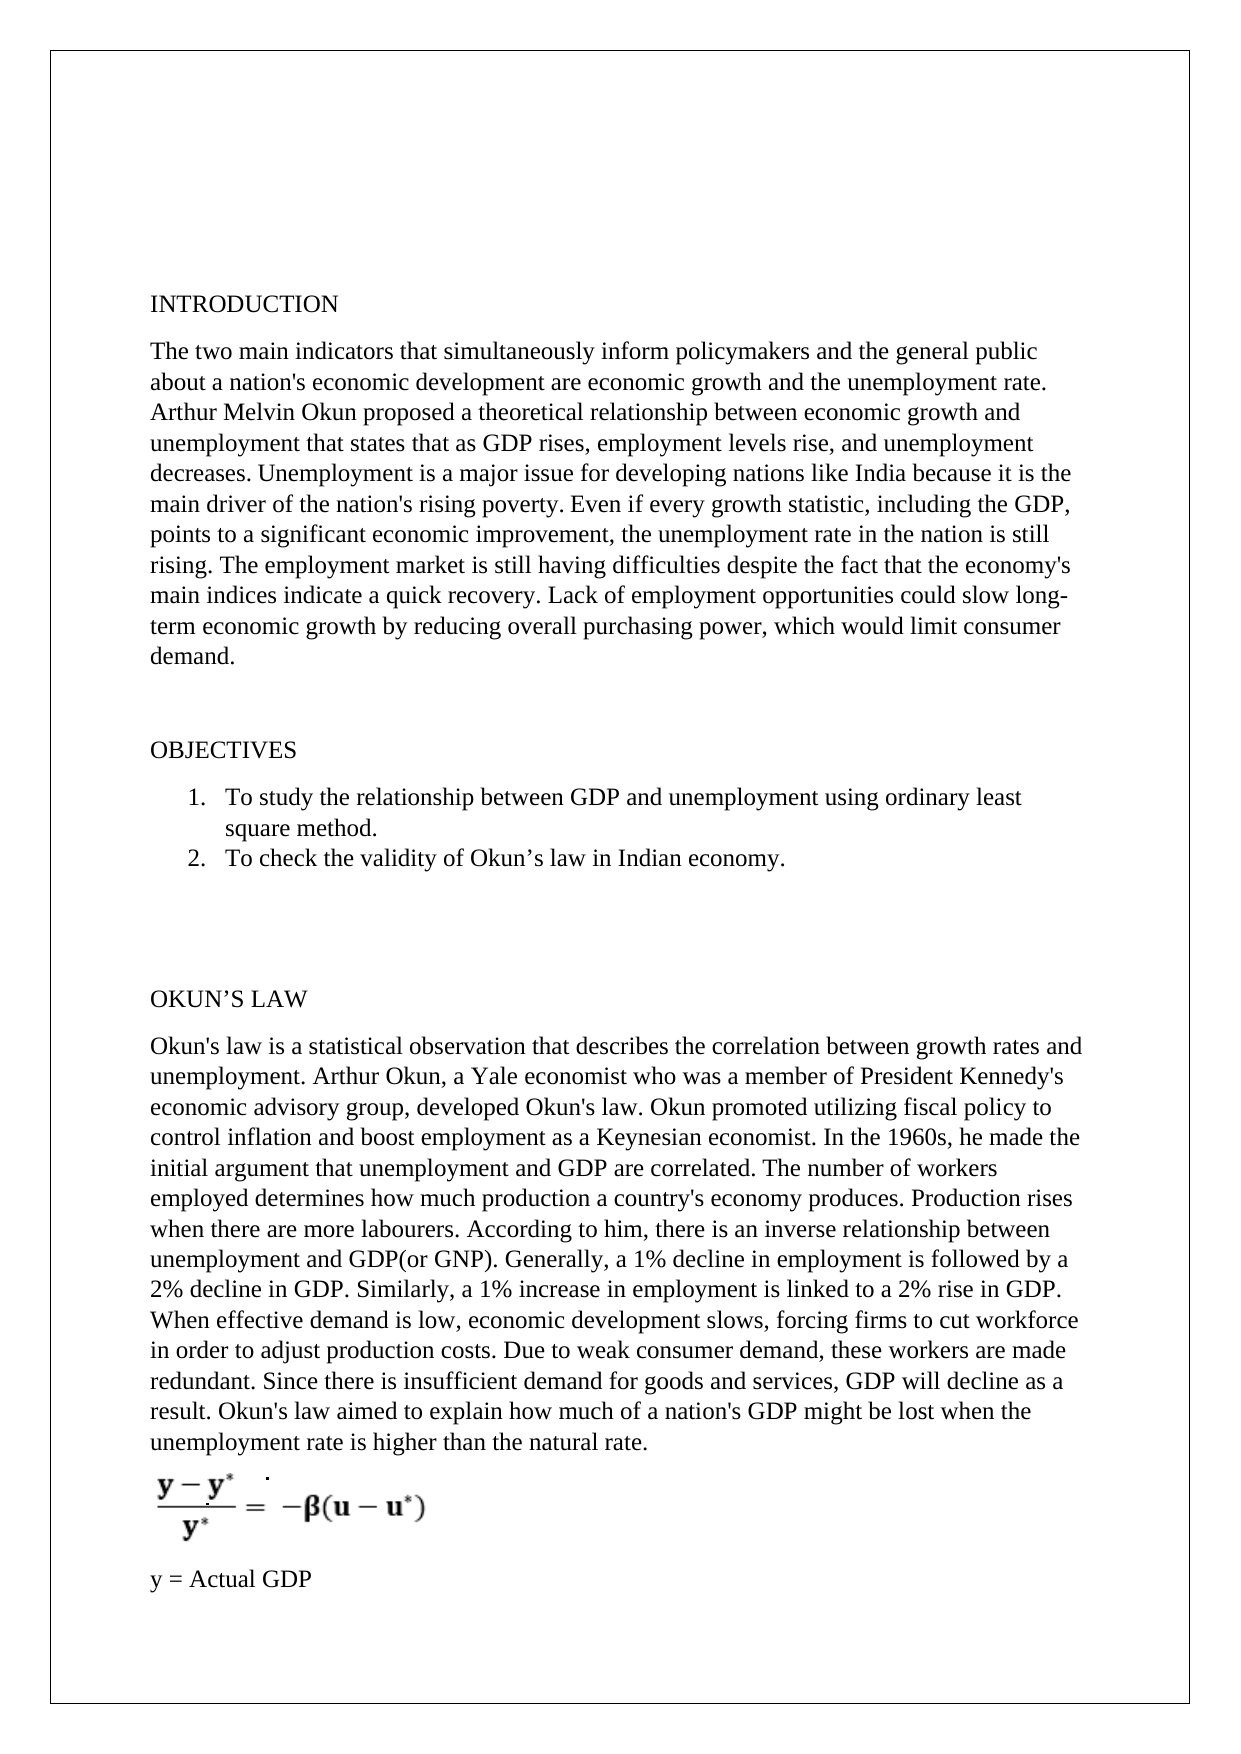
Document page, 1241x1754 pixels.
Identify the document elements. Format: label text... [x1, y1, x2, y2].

text Okun's law is a statistical observation that describes the correlation between growth rates and unemployment. Arthur Okun, a Yale economist who was a member of President Kennedy's economic advisory group, developed Okun's law. Okun promoted utilizing fiscal policy to control inflation and boost employment as a Keynesian economist. In the 1960s, he made the initial argument that unemployment and GDP are correlated. The number of workers employed determines how much production a country's economy produces. Production rises when there are more labourers. According to him, there is an inverse relationship between unemployment and GDP(or GNP). Generally, a 1% decline in employment is followed by a 2% decline in GDP. Similarly, a 1% increase in employment is linked to a 2% rise in GDP. When effective demand is low, economic development slows, forcing firms to cut workforce in order to adjust production costs. Due to weak consumer demand, these workers are made redundant. Since there is insufficient demand for goods and services, GDP will decline as a result. Okun's law aimed to explain how much of a nation's GDP might be lost when the unemployment rate is higher than the natural rate. [150, 1031, 1090, 1455]
list To study the relationship between GDP and unemployment using ordinary least square method. [187, 782, 1090, 842]
text OKUN’S LAW [150, 984, 1090, 1013]
list To check the validity of Okun’s law in Indian economy. [187, 843, 1090, 872]
text y = Actual GDP [150, 1564, 1090, 1593]
text The two main indicators that simultaneously inform policymakers and the general public about a nation's economic development are economic growth and the unemployment rate. Arthur Melvin Okun proposed a theoretical relationship between economic growth and unemployment that states that as GDP rises, employment levels rise, and unemployment decreases. Unemployment is a major issue for developing nations like India because it is the main driver of the nation's rising poverty. Even if every growth statistic, including the GDP, points to a significant economic improvement, the unemployment rate in the nation is still rising. The employment market is still having difficulties despite the fact that the economy's main indices indicate a quick recovery. Lack of employment opportunities could slow long-term economic growth by reducing overall purchasing power, which would limit consumer demand. [150, 336, 1090, 670]
text OBJECTIVES [150, 735, 1090, 764]
text INTRODUCTION [150, 289, 1090, 318]
picture [150, 1473, 432, 1546]
